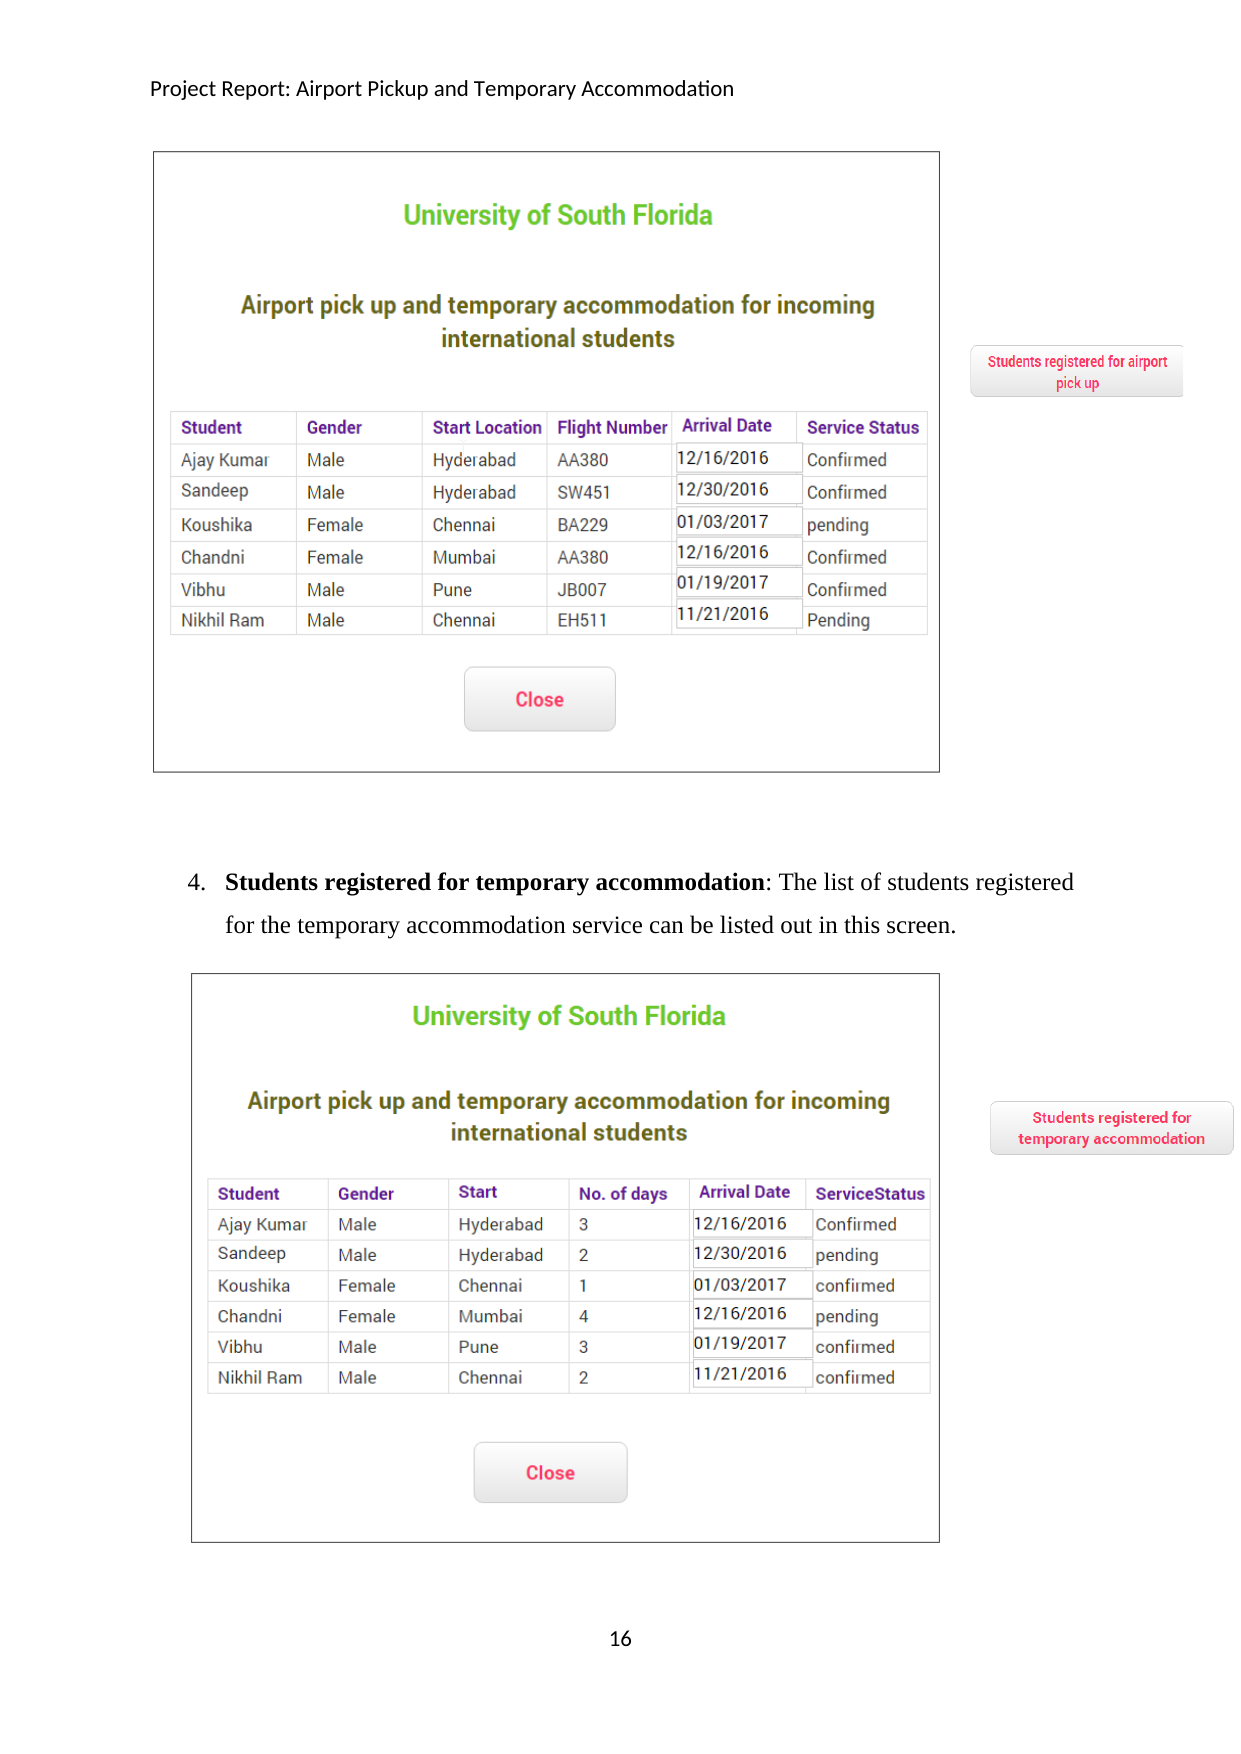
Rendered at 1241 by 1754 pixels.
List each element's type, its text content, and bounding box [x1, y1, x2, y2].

picture [187, 969, 944, 1548]
picture [150, 150, 944, 777]
picture [967, 343, 1183, 397]
picture [982, 1097, 1236, 1157]
list Students registered for temporary accommodation: The list of students registered for the temporary accommodation service can be listed out in this screen. [187, 867, 1090, 939]
